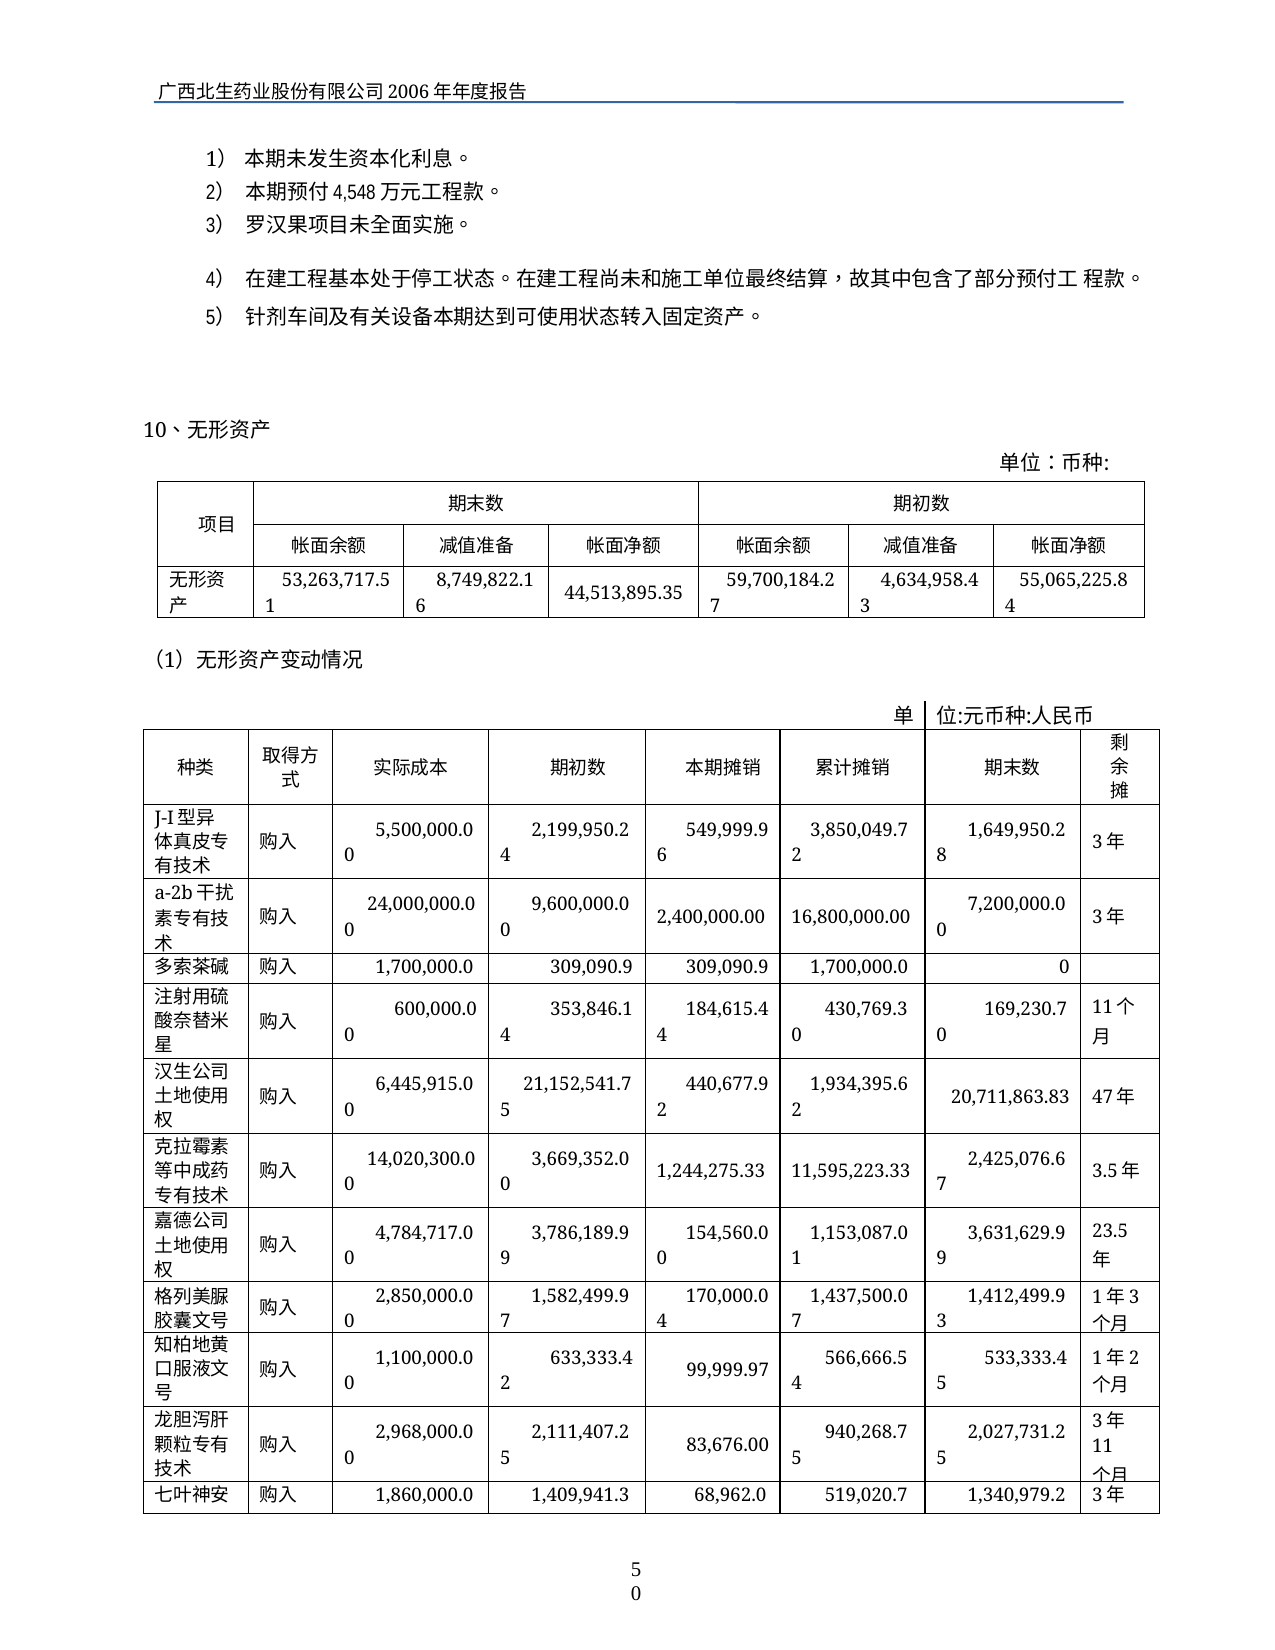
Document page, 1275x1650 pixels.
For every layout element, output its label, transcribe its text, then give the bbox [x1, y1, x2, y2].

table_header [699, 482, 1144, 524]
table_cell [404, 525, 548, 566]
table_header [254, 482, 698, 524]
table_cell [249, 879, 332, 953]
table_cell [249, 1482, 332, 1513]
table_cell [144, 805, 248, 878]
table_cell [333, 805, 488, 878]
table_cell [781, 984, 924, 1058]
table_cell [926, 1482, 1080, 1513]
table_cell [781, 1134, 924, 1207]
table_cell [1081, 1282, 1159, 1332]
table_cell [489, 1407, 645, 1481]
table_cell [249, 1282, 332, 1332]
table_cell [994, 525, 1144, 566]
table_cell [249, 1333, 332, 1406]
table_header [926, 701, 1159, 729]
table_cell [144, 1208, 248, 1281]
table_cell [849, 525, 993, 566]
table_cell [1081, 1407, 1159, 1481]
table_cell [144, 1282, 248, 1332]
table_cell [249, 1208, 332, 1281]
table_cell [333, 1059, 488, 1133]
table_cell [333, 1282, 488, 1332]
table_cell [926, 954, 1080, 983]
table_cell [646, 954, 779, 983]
text 4） 在建工程基本处于停工状态。在建工程尚未和施工单位最终结算，故其中包含了部分预付工 程款。 [143, 255, 1159, 294]
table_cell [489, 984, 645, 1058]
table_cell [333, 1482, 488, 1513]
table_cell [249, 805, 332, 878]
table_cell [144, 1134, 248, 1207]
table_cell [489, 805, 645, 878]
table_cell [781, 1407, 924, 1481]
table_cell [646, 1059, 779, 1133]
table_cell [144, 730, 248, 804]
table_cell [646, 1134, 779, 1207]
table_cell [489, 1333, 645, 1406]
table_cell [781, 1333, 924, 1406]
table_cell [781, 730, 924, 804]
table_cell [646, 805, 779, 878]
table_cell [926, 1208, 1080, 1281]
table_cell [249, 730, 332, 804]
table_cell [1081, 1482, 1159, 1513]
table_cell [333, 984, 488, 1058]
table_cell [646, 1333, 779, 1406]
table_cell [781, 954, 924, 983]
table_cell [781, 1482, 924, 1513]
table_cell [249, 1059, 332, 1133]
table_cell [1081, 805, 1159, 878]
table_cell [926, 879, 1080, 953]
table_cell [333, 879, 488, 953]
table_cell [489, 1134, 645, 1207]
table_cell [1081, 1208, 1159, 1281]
text 5） 针剂车间及有关设备本期达到可使用状态转入固定资产。 [143, 294, 1159, 332]
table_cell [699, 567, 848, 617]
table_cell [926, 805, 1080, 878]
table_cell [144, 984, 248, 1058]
text （1）无形资产变动情况 [143, 645, 1159, 674]
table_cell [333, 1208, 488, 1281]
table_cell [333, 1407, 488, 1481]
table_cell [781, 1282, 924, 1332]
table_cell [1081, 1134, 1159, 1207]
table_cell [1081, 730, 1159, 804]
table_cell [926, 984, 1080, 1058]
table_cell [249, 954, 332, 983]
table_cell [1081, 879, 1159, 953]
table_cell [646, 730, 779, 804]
text 2） 本期预付4,548万元工程款。 [143, 177, 1159, 206]
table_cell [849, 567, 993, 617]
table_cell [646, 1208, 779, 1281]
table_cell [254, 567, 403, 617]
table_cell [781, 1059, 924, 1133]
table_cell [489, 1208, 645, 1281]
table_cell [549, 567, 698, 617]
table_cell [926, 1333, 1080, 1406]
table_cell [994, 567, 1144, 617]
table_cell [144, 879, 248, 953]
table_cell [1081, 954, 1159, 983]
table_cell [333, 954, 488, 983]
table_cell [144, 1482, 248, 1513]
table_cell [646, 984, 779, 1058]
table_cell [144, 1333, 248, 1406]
text 3） 罗汉果项目未全面实施。 [143, 210, 1159, 238]
text 10、无形资产 [143, 416, 1159, 444]
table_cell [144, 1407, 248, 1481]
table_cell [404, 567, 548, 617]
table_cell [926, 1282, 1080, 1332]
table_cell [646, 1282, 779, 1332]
text 1） 本期未发生资本化利息。 [143, 144, 1159, 173]
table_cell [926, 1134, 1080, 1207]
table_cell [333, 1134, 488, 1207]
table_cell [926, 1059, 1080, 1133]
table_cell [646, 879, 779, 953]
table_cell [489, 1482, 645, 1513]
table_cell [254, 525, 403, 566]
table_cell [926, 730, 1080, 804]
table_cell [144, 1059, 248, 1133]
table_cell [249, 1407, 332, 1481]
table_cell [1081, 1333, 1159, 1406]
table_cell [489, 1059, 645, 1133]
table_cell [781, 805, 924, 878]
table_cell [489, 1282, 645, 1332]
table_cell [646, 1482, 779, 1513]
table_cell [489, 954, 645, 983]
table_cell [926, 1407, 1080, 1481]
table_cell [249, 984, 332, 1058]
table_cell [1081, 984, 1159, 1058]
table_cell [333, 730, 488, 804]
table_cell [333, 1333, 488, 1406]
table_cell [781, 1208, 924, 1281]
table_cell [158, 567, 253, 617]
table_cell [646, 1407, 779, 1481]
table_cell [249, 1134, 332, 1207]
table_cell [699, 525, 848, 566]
text 单位：币种: [143, 448, 1109, 477]
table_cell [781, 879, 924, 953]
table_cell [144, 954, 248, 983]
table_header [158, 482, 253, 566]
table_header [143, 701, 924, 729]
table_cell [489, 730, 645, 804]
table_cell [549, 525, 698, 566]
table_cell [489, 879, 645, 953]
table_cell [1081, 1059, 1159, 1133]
